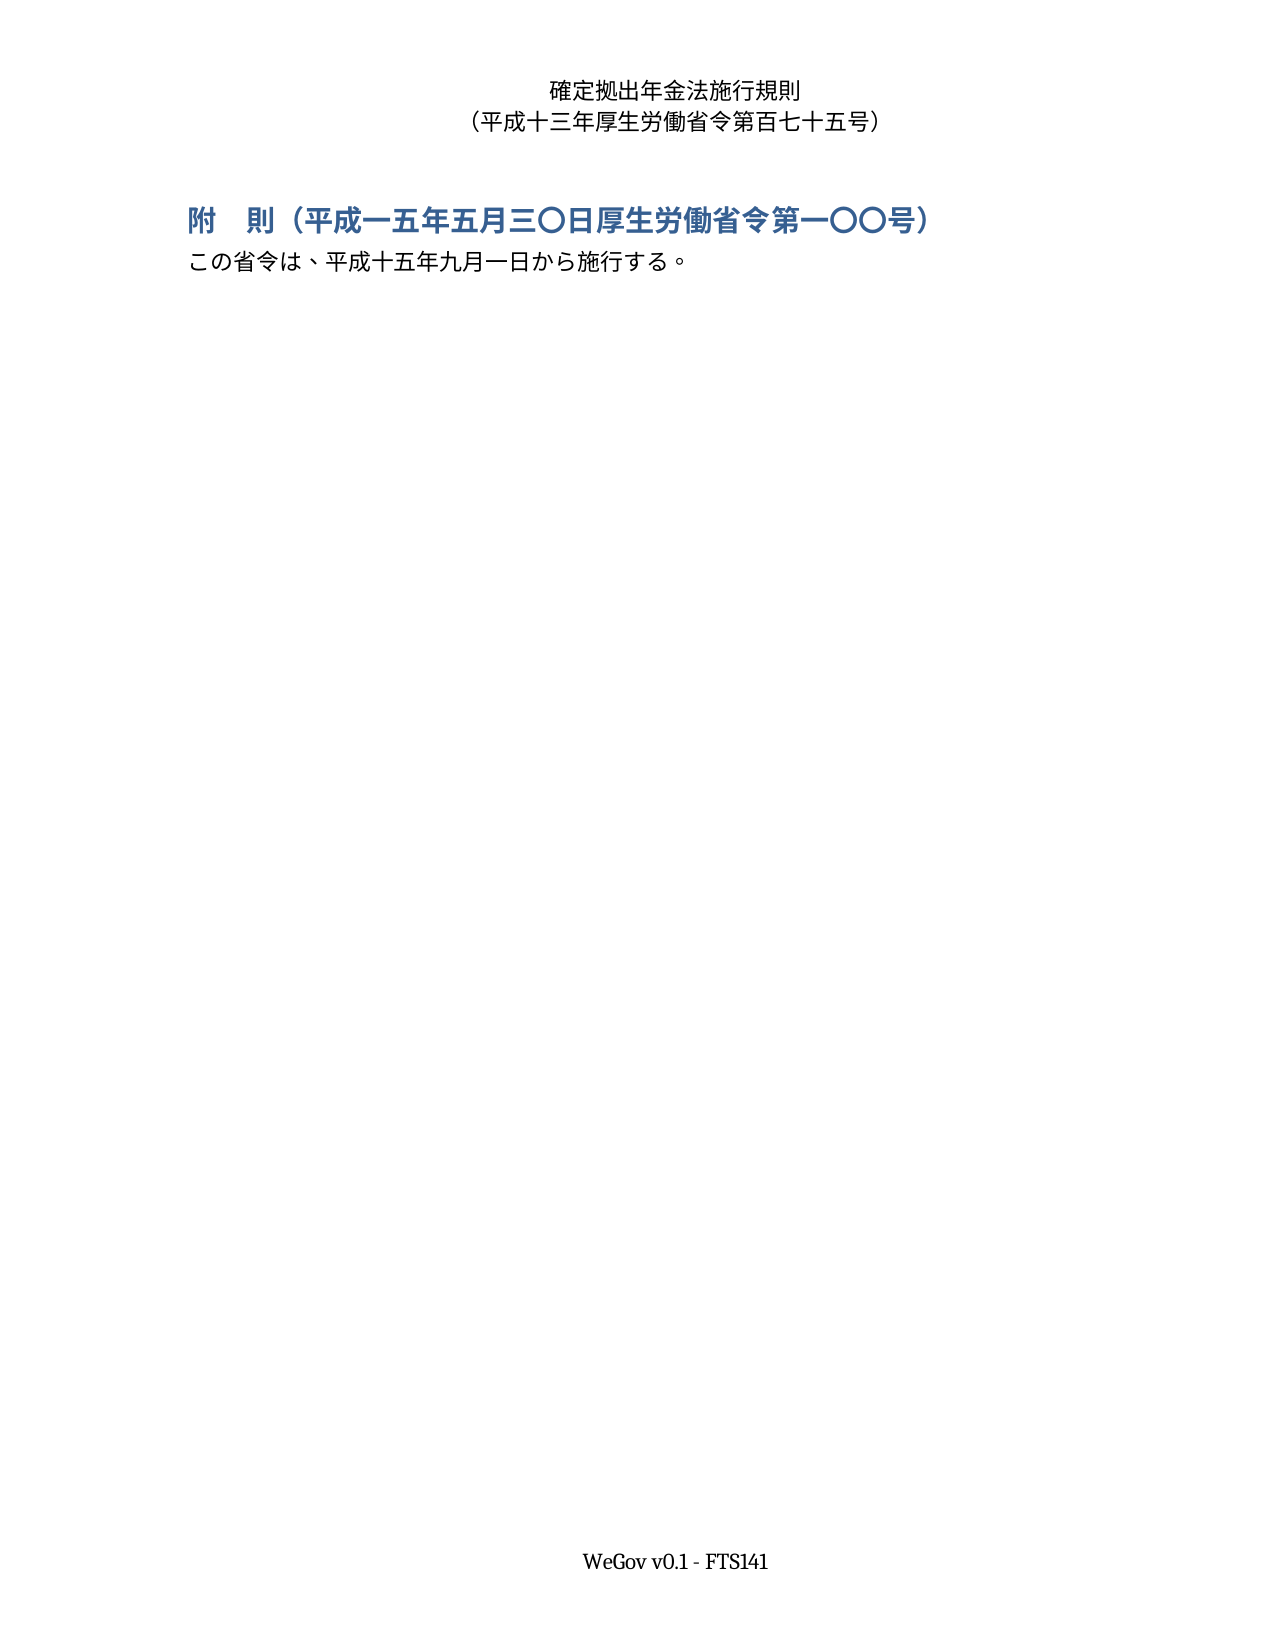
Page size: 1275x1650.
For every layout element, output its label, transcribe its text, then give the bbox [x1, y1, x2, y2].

text この省令は、平成十五年九月一日から施行する。 [187, 246, 1087, 277]
subtitle 附 則（平成一五年五月三〇日厚生労働省令第一〇〇号） [187, 200, 1087, 240]
